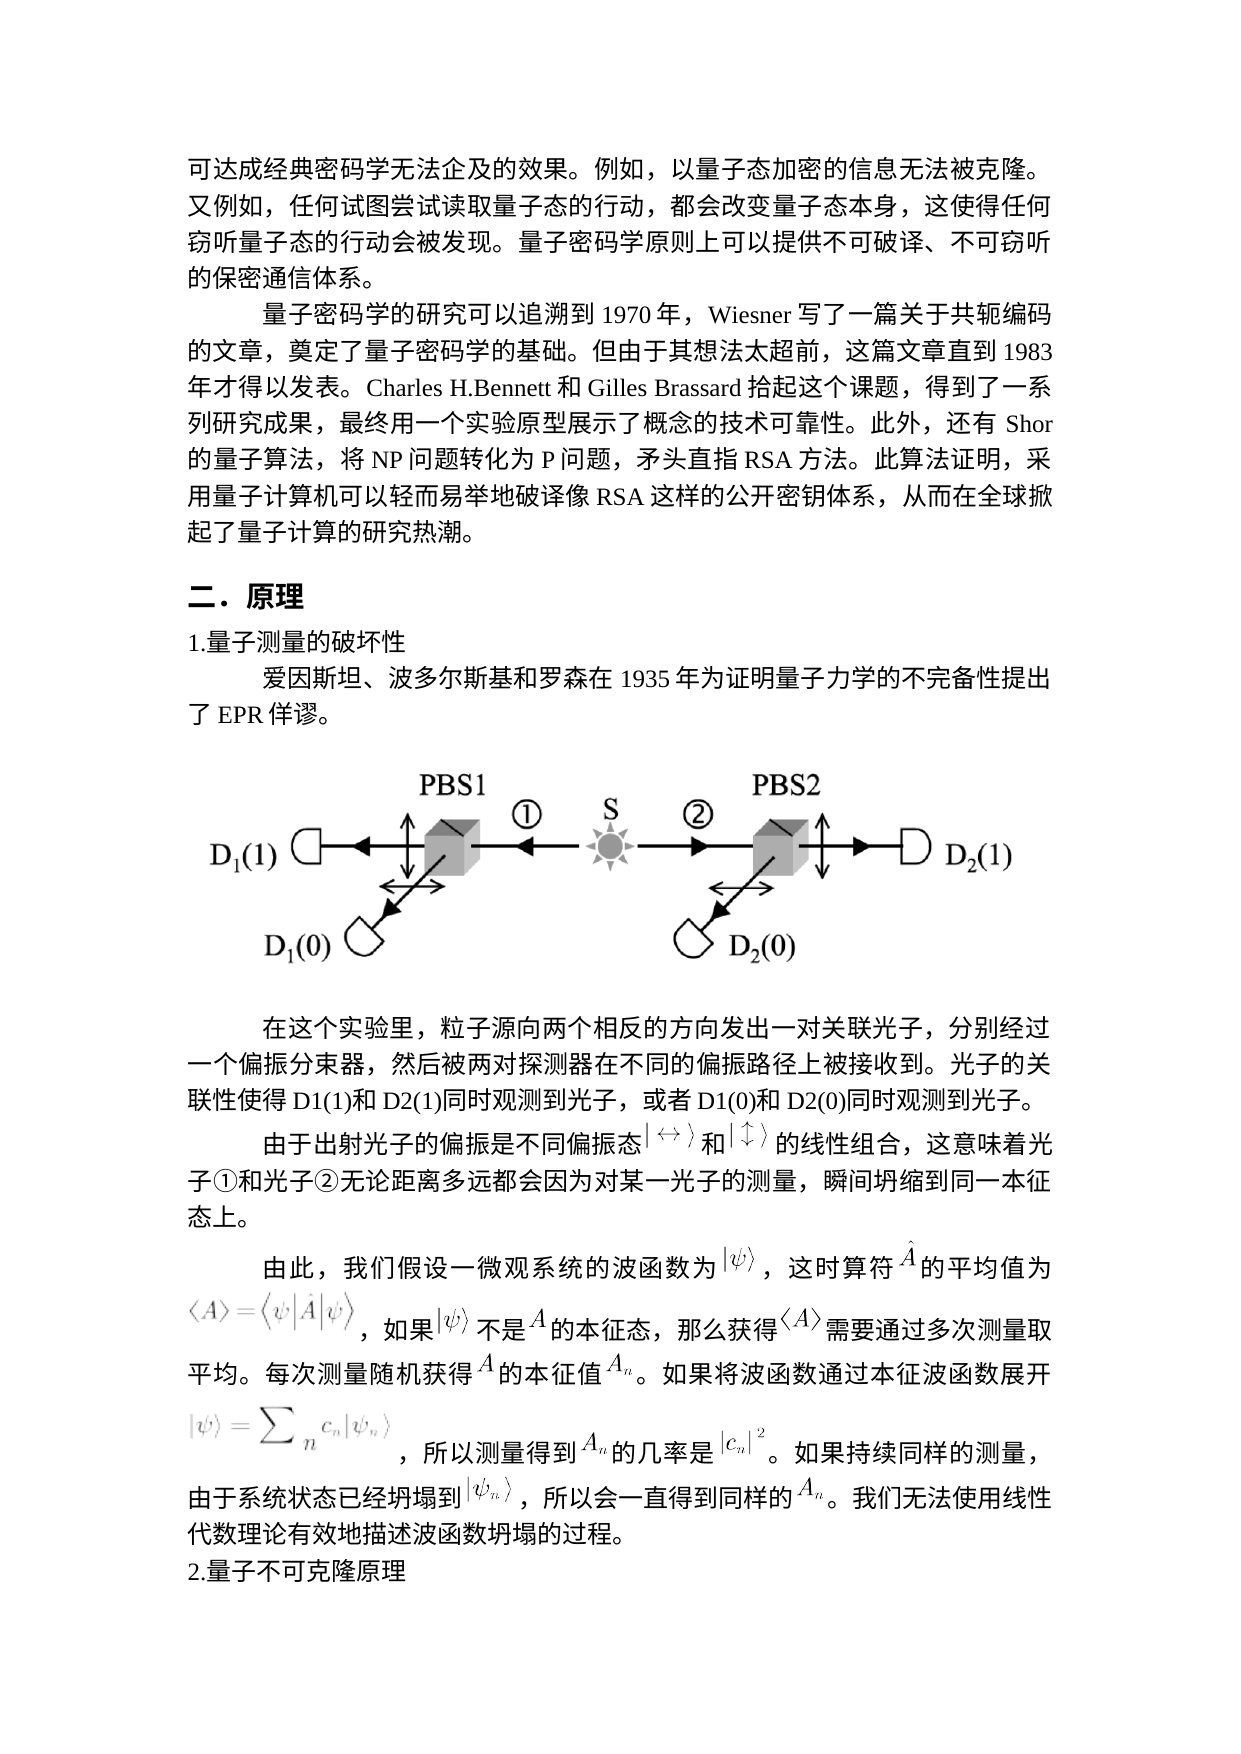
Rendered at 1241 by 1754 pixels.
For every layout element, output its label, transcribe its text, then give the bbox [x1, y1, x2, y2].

text 2.量子不可克隆原理 [187, 1551, 1053, 1587]
picture [187, 731, 1053, 1008]
text 在这个实验里，粒子源向两个相反的方向发出一对关联光子，分别经过一个偏振分束器，然后被两对探测器在不同的偏振路径上被接收到。光子的关联性使得D1(1)和D2(1)同时观测到光子，或者D1(0)和D2(0)同时观测到光子。 [187, 1008, 1053, 1117]
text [187, 150, 1053, 295]
subtitle 二．原理 [187, 574, 1053, 616]
text 由于出射光子的偏振是不同偏振态和的线性组合，这意味着光子①和光子②无论距离多远都会因为对某一光子的测量，瞬间坍缩到同一本征态上。 [187, 1117, 1053, 1234]
text 1.量子测量的破坏性 [187, 622, 1053, 658]
text 量子密码学的研究可以追溯到1970年，Wiesner写了一篇关于共轭编码的文章，奠定了量子密码学的基础。但由于其想法太超前，这篇文章直到1983年才得以发表。Charles H.Bennett和Gilles Brassard拾起这个课题，得到了一系列研究成果，最终用一个实验原型展示了概念的技术可靠性。此外，还有Shor的量子算法，将NP问题转化为P问题，矛头直指RSA方法。此算法证明，采用量子计算机可以轻而易举地破译像RSA这样的公开密钥体系，从而在全球掀起了量子计算的研究热潮。 [187, 295, 1053, 549]
text 爱因斯坦、波多尔斯基和罗森在1935年为证明量子力学的不完备性提出了EPR佯谬。 [187, 658, 1053, 731]
text 由此，我们假设一微观系统的波函数为，这时算符的平均值为，如果不是的本征态，那么获得需要通过多次测量取平均。每次测量随机获得的本征值。如果将波函数通过本征波函数展开，所以测量得到的几率是。如果持续同样的测量，由于系统状态已经坍塌到，所以会一直得到同样的。我们无法使用线性代数理论有效地描述波函数坍塌的过程。 [187, 1234, 1053, 1551]
